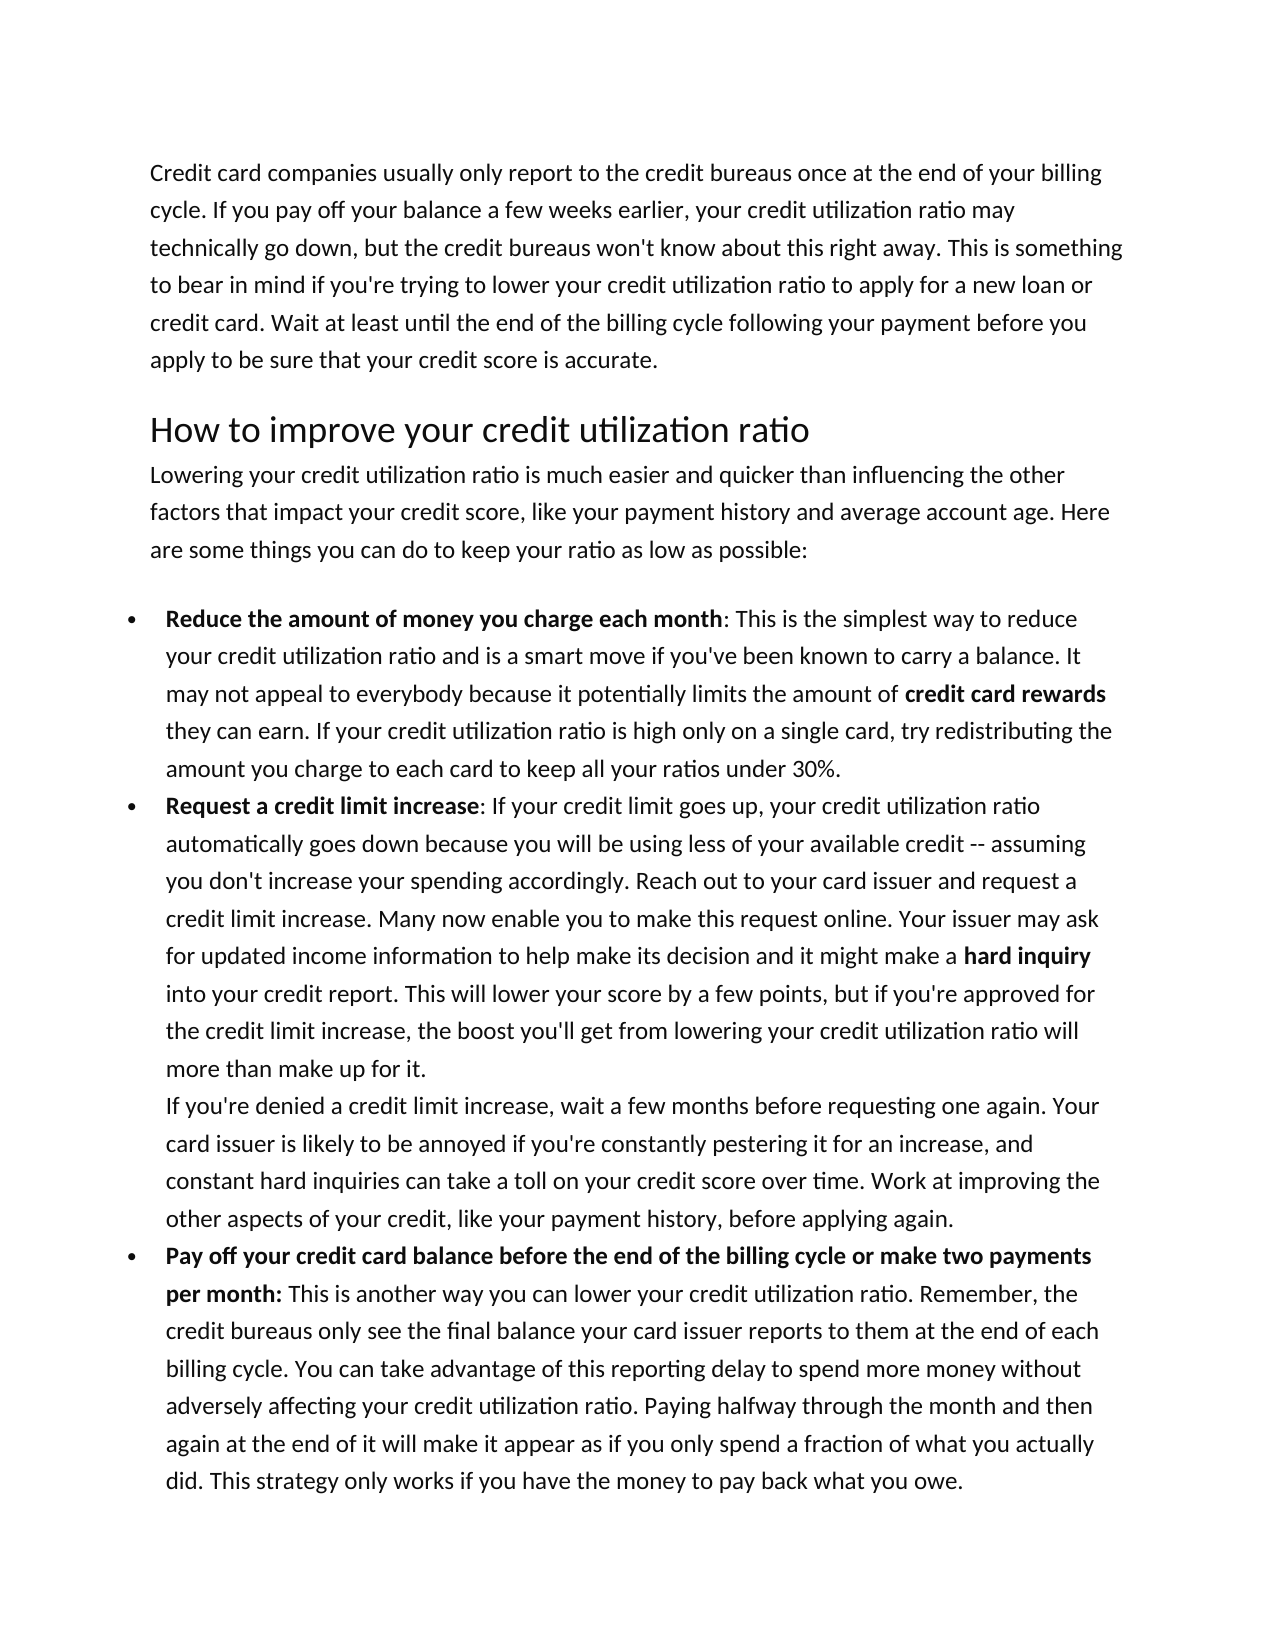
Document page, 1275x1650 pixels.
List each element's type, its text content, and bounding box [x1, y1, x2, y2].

list Pay off your credit card balance before the end of the billing cycle or make two payments per month: This is another way you can lower your credit utilization ratio. Remember, the credit bureaus only see the final balance your card issuer reports to them at the end of each billing cycle. You can take advantage of this reporting delay to spend more money without adversely affecting your credit utilization ratio. Paying halfway through the month and then again at the end of it will make it appear as if you only spend a fraction of what you actually did. This strategy only works if you have the money to pay back what you owe. [128, 1233, 1125, 1496]
text Credit card companies usually only report to the credit bureaus once at the end of your billing cycle. If you pay off your balance a few weeks earlier, your credit utilization ratio may technically go down, but the credit bureaus won't know about this right away. This is something to bear in mind if you're trying to lower your credit utilization ratio to apply for a new loan or credit card. Wait at least until the end of the billing cycle following your payment before you apply to be sure that your credit score is accurate. [150, 150, 1125, 375]
list Reduce the amount of money you charge each month: This is the simplest way to reduce your credit utilization ratio and is a smart move if you've been known to carry a balance. It may not appeal to everybody because it potentially limits the amount of credit card rewards they can earn. If your credit utilization ratio is high only on a single card, try redistributing the amount you charge to each card to keep all your ratios under 30%. [128, 596, 1125, 783]
list Request a credit limit increase: If your credit limit goes up, your credit utilization ratio automatically goes down because you will be using less of your available credit -- assuming you don't increase your spending accordingly. Reach out to your card issuer and request a credit limit increase. Many now enable you to make this request online. Your issuer may ask for updated income information to help make its decision and it might make a hard inquiry into your credit report. This will lower your score by a few points, but if you're approved for the credit limit increase, the boost you'll get from lowering your credit utilization ratio will more than make up for it. If you're denied a credit limit increase, wait a few months before requesting one again. Your card issuer is likely to be annoyed if you're constantly pestering it for an increase, and constant hard inquiries can take a toll on your credit score over time. Work at improving the other aspects of your credit, like your payment history, before applying again. [128, 783, 1125, 1233]
text How to improve your credit utilization ratio [150, 406, 1125, 452]
text Lowering your credit utilization ratio is much easier and quicker than influencing the other factors that impact your credit score, like your payment history and average account age. Here are some things you can do to keep your ratio as low as possible: [150, 452, 1125, 564]
